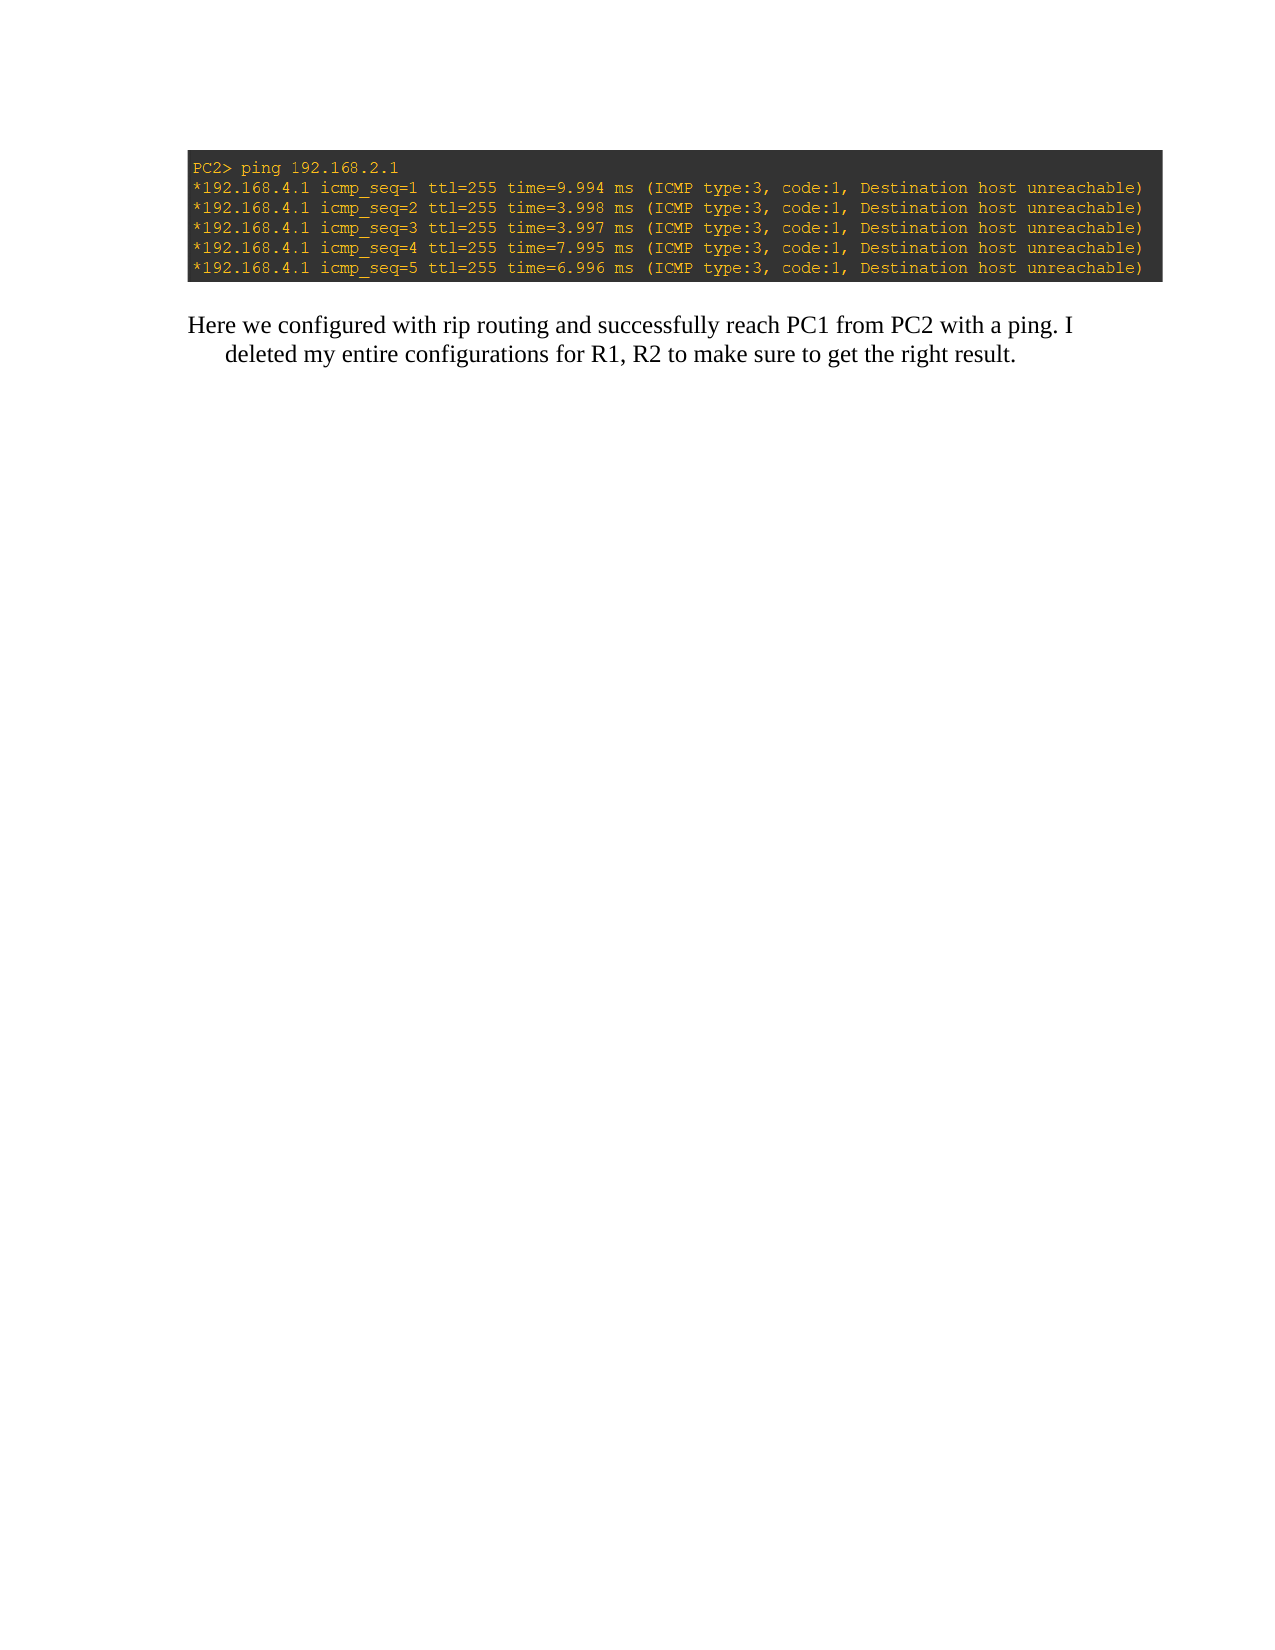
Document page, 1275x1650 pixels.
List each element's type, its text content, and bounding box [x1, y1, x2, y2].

picture [187, 150, 1163, 282]
text Here we configured with rip routing and successfully reach PC1 from PC2 with a ping. I deleted my entire configurations for R1, R2 to make sure to get the right result. [187, 310, 1125, 368]
